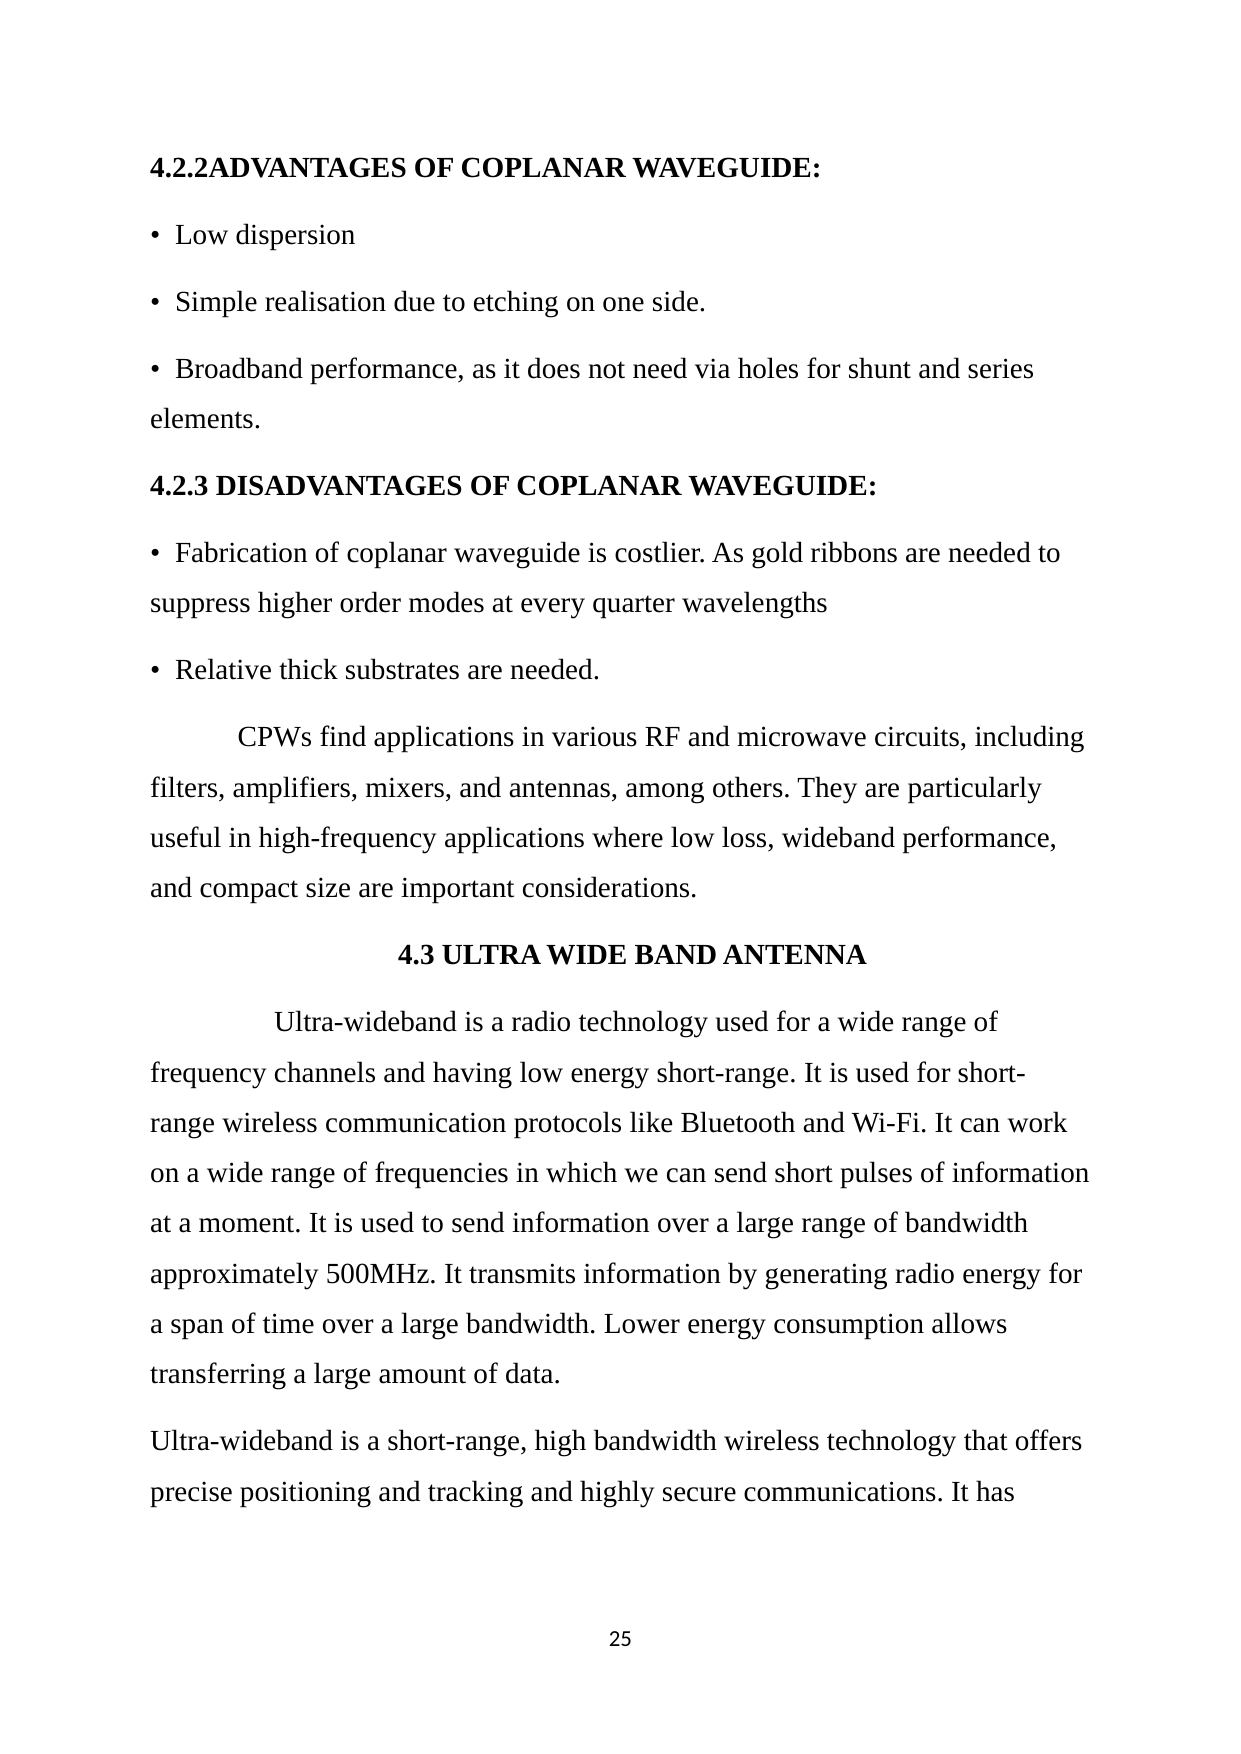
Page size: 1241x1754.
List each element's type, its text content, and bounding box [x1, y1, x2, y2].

text • Fabrication of coplanar waveguide is costlier. As gold ribbons are needed to suppress higher order modes at every quarter wavelengths [150, 535, 1090, 619]
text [150, 1423, 1090, 1507]
text 4.2.3 DISADVANTAGES OF COPLANAR WAVEGUIDE: [150, 468, 1090, 502]
text • Simple realisation due to etching on one side. [150, 284, 1090, 317]
text • Relative thick substrates are needed. [150, 652, 1090, 686]
text • Low dispersion [150, 217, 1090, 251]
text 4.3 ULTRA WIDE BAND ANTENNA [150, 937, 1090, 971]
text 4.2.2ADVANTAGES OF COPLANAR WAVEGUIDE: [150, 150, 1090, 183]
text Ultra-wideband is a radio technology used for a wide range of frequency channels and having low energy short-range. It is used for short-range wireless communication protocols like Bluetooth and Wi-Fi. It can work on a wide range of frequencies in which we can send short pulses of information at a moment. It is used to send information over a large range of bandwidth approximately 500MHz. It transmits information by generating radio energy for a span of time over a large bandwidth. Lower energy consumption allows transferring a large amount of data. [150, 1004, 1090, 1390]
text • Broadband performance, as it does not need via holes for shunt and series elements. [150, 351, 1090, 435]
text CPWs find applications in various RF and microwave circuits, including filters, amplifiers, mixers, and antennas, among others. They are particularly useful in high-frequency applications where low loss, wideband performance, and compact size are important considerations. [150, 719, 1090, 904]
